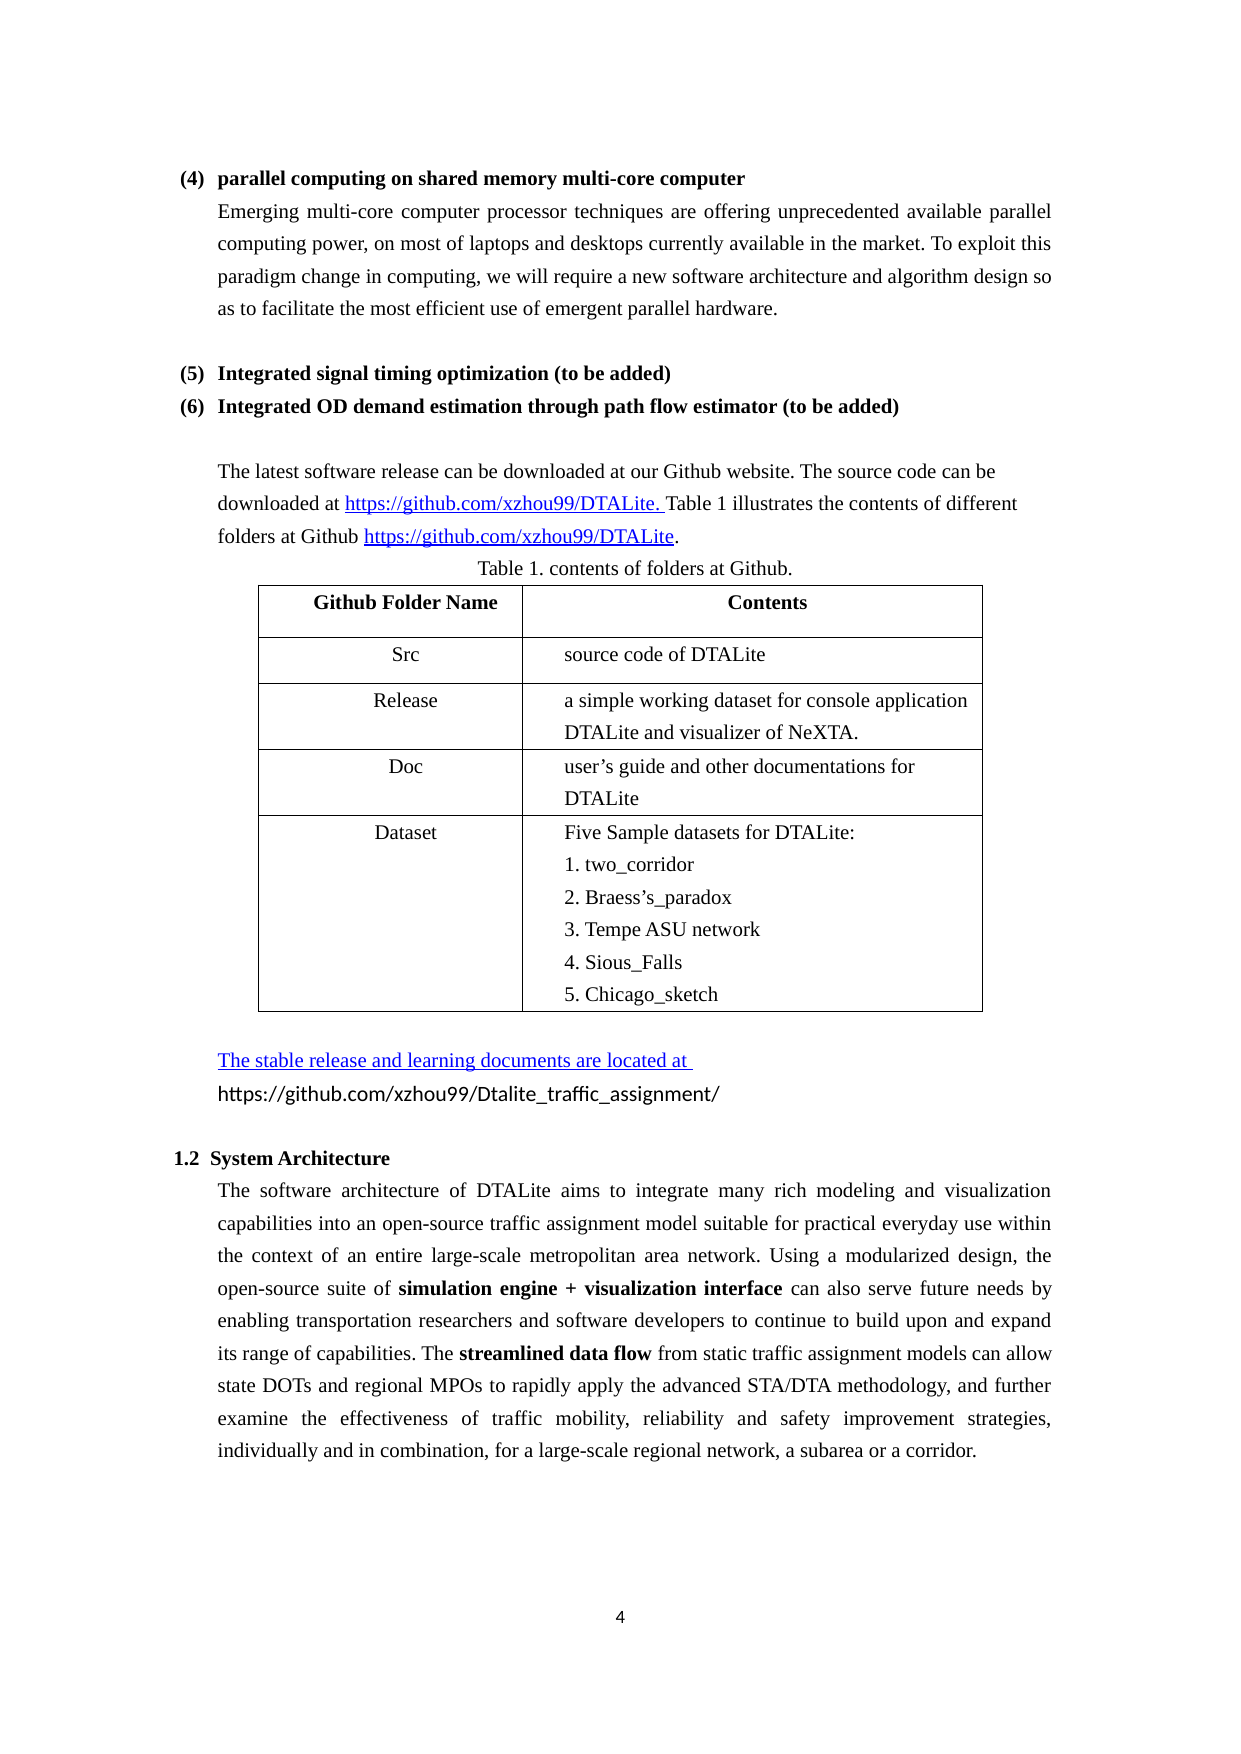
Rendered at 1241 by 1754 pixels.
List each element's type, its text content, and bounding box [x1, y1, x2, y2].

table_cell Release [259, 684, 522, 749]
subtitle 1.2 System Architecture [173, 1142, 1053, 1174]
table_header Github Folder Name [259, 586, 522, 637]
table_cell a simple working dataset for console application DTALite and visualizer of NeXTA. [523, 684, 982, 749]
table_cell Doc [259, 750, 522, 815]
table_header Contents [523, 586, 982, 637]
list parallel computing on shared memory multi-core computer [180, 162, 1053, 194]
text The latest software release can be downloaded at our Github website. The source code can be downloaded at https://github.com/xzhou99/DTALite. Table 1 illustrates the contents of different folders at Github https://github.com/xzhou99/DTALite. [217, 454, 1053, 552]
text Table 1. contents of folders at Github. [217, 552, 1053, 584]
table_cell user’s guide and other documentations for DTALite [523, 750, 982, 815]
table_cell source code of DTALite [523, 638, 982, 683]
table_cell Dataset [259, 816, 522, 1011]
text The stable release and learning documents are located at https://github.com/xzhou99/Dtalite_traffic_assignment/ [217, 1044, 1053, 1109]
table_cell Five Sample datasets for DTALite: 1. two_corridor 2. Braess’s_paradox 3. Tempe ASU network 4. Sious_Falls 5. Chicago_sketch [523, 816, 982, 1011]
text The software architecture of DTALite aims to integrate many rich modeling and visualization capabilities into an open-source traffic assignment model suitable for practical everyday use within the context of an entire large-scale metropolitan area network. Using a modularized design, the open-source suite of simulation engine + visualization interface can also serve future needs by enabling transportation researchers and software developers to continue to build upon and expand its range of capabilities. The streamlined data flow from static traffic assignment models can allow state DOTs and regional MPOs to rapidly apply the advanced STA/DTA methodology, and further examine the effectiveness of traffic mobility, reliability and safety improvement strategies, individually and in combination, for a large-scale regional network, a subarea or a corridor. [217, 1174, 1053, 1467]
text Emerging multi-core computer processor techniques are offering unprecedented available parallel computing power, on most of laptops and desktops currently available in the market. To exploit this paradigm change in computing, we will require a new software architecture and algorithm design so as to facilitate the most efficient use of emergent parallel hardware. [217, 194, 1053, 324]
table_cell Src [259, 638, 522, 683]
list Integrated OD demand estimation through path flow estimator (to be added) [180, 389, 1053, 422]
list Integrated signal timing optimization (to be added) [180, 357, 1053, 389]
